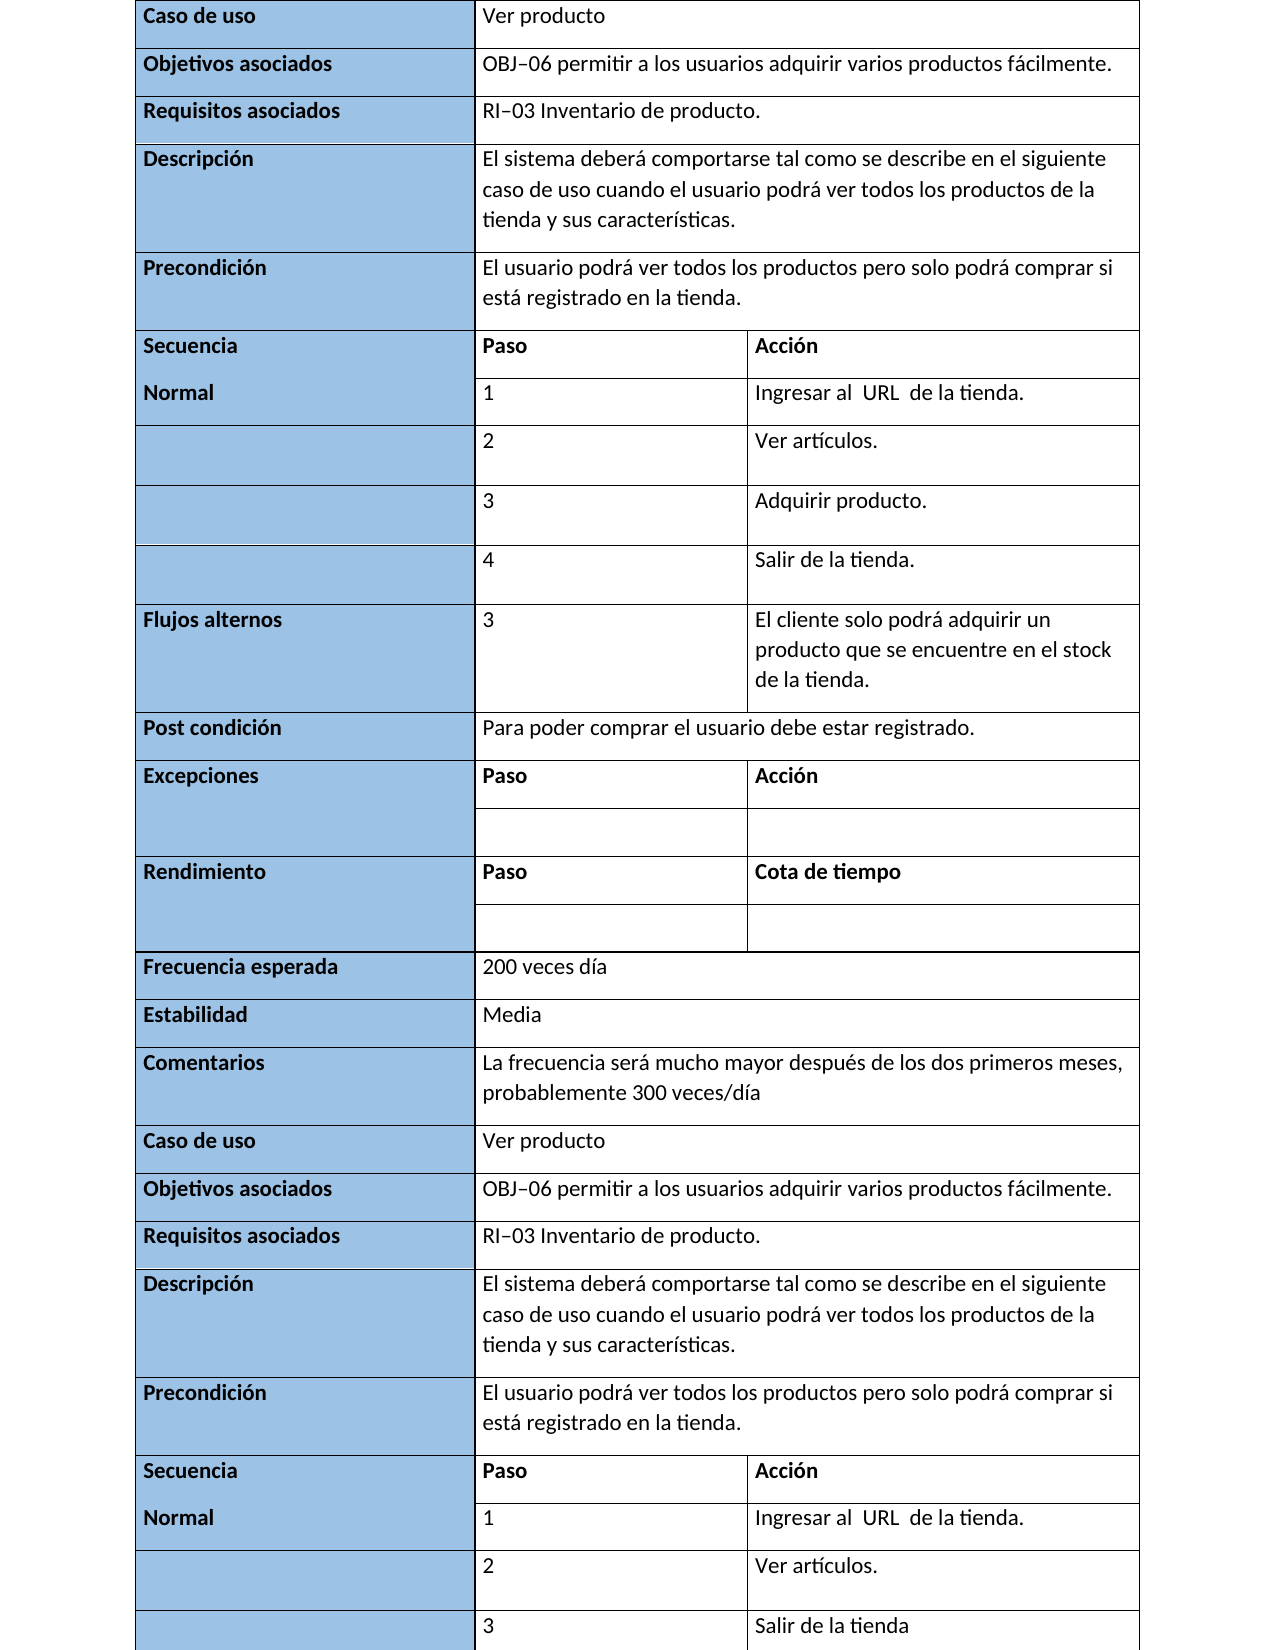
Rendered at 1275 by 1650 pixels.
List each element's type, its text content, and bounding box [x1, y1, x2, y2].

table_cell Paso [476, 1456, 747, 1502]
table_cell El sistema deberá comportarse tal como se describe en el siguiente caso de uso cuando el usuario podrá ver todos los productos de la tienda y sus características. [476, 145, 1139, 252]
table_cell Paso [476, 857, 747, 903]
table_cell Para poder comprar el usuario debe estar registrado. [476, 713, 1139, 760]
table_cell La frecuencia será mucho mayor después de los dos primeros meses, probablemente 300 veces/día [476, 1048, 1139, 1125]
table_cell [136, 546, 474, 604]
table_cell RI–03 Inventario de producto. [476, 1222, 1139, 1268]
table_cell Precondición [136, 253, 474, 330]
table_cell [136, 486, 474, 544]
table_cell Post condición [136, 713, 474, 760]
table_cell Paso [476, 331, 747, 377]
table_cell RI–03 Inventario de producto. [476, 97, 1139, 143]
table_cell Cota de tiempo [748, 857, 1139, 903]
table_header Ver producto [476, 1, 1139, 48]
table_cell El sistema deberá comportarse tal como se describe en el siguiente caso de uso cuando el usuario podrá ver todos los productos de la tienda y sus características. [476, 1270, 1139, 1377]
table_cell [748, 905, 1139, 951]
table_cell Ingresar al URL de la tienda. [748, 1504, 1139, 1550]
table_cell 4 [476, 546, 747, 604]
table_cell Ver producto [476, 1126, 1139, 1173]
table_cell El usuario podrá ver todos los productos pero solo podrá comprar si está registrado en la tienda. [476, 253, 1139, 330]
table_cell Secuencia Normal [136, 331, 474, 425]
table_cell Media [476, 1000, 1139, 1047]
table_cell Precondición [136, 1378, 474, 1455]
table_cell 2 [476, 426, 747, 485]
table_cell Caso de uso [136, 1126, 474, 1173]
table_cell Frecuencia esperada [136, 953, 474, 999]
table_cell OBJ–06 permitir a los usuarios adquirir varios productos fácilmente. [476, 49, 1139, 96]
table_cell 1 [476, 379, 747, 425]
table_cell 2 [476, 1551, 747, 1610]
table_cell Objetivos asociados [136, 1174, 474, 1221]
table_cell Rendimiento [136, 857, 474, 951]
table_cell [476, 809, 747, 856]
table_cell Adquirir producto. [748, 486, 1139, 544]
table_cell 3 [476, 1611, 747, 1650]
table_cell Requisitos asociados [136, 97, 474, 143]
table_cell Ingresar al URL de la tienda. [748, 379, 1139, 425]
table_cell Comentarios [136, 1048, 474, 1125]
table_cell Salir de la tienda [748, 1611, 1139, 1650]
table_header Caso de uso [136, 1, 474, 48]
table_cell Ver artículos. [748, 1551, 1139, 1610]
table_cell [136, 426, 474, 485]
table_cell 3 [476, 486, 747, 544]
table_cell 200 veces día [476, 953, 1139, 999]
table_cell Excepciones [136, 761, 474, 856]
table_cell Descripción [136, 145, 474, 252]
table_cell Flujos alternos [136, 605, 474, 712]
table_cell Objetivos asociados [136, 49, 474, 96]
table_cell [136, 1551, 474, 1610]
table_cell Acción [748, 331, 1139, 377]
table_cell OBJ–06 permitir a los usuarios adquirir varios productos fácilmente. [476, 1174, 1139, 1221]
table_cell Acción [748, 1456, 1139, 1502]
table_cell Requisitos asociados [136, 1222, 474, 1268]
table_cell Descripción [136, 1270, 474, 1377]
table_cell Acción [748, 761, 1139, 808]
table_cell [476, 905, 747, 951]
table_cell Salir de la tienda. [748, 546, 1139, 604]
table_cell 3 [476, 605, 747, 712]
table_cell El usuario podrá ver todos los productos pero solo podrá comprar si está registrado en la tienda. [476, 1378, 1139, 1455]
table_cell Ver artículos. [748, 426, 1139, 485]
table_cell [136, 1611, 474, 1650]
table_cell [748, 809, 1139, 856]
table_cell 1 [476, 1504, 747, 1550]
table_cell El cliente solo podrá adquirir un producto que se encuentre en el stock de la tienda. [748, 605, 1139, 712]
table_cell Estabilidad [136, 1000, 474, 1047]
table_cell Secuencia Normal [136, 1456, 474, 1550]
table_cell Paso [476, 761, 747, 808]
